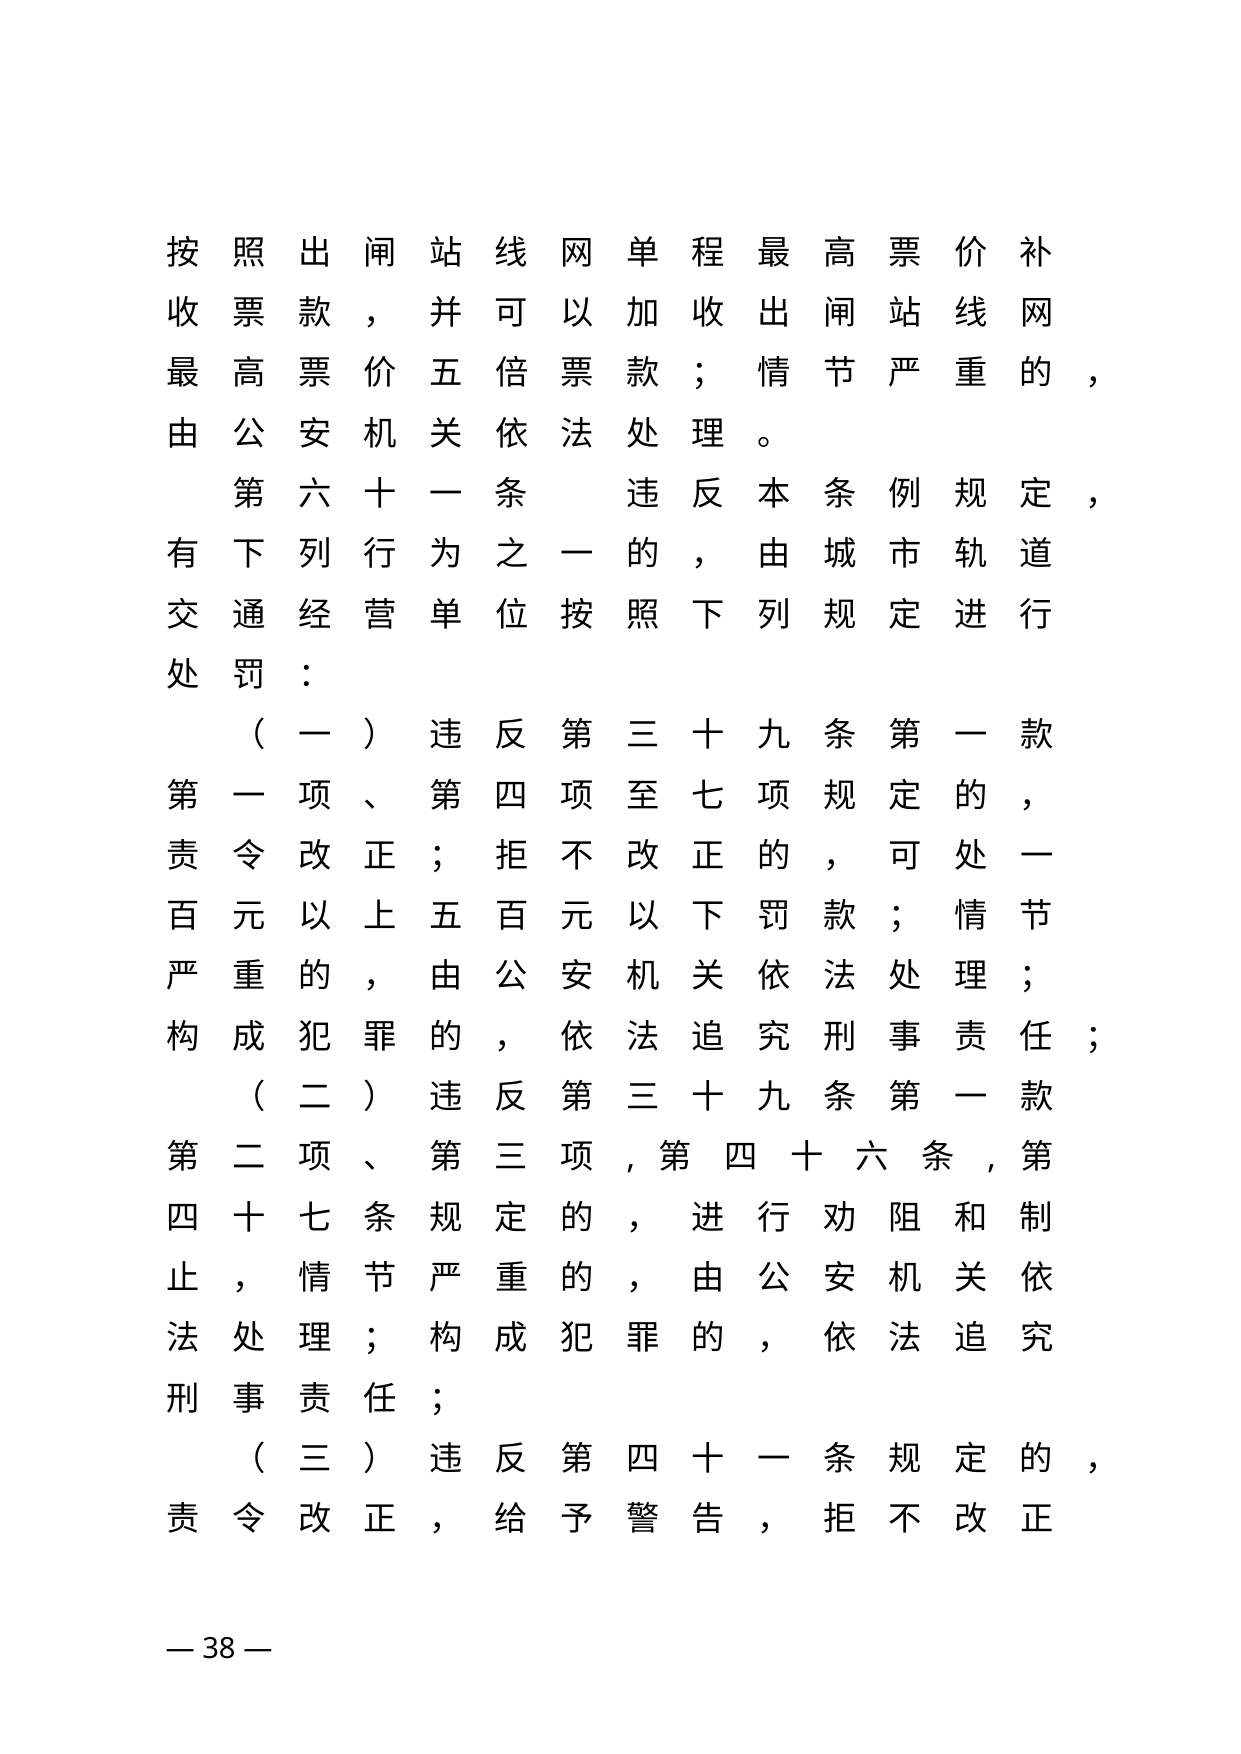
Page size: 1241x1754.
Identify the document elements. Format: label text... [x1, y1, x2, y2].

text （一）违反第三十九条第一款第一项、第四项至七项规定的，责令改正；拒不改正的，可处一百元以上五百元以下罚款；情节严重的，由公安机关依法处理；构成犯罪的，依法追究刑事责任； [167, 702, 1085, 1064]
text 第六十一条 违反本条例规定，有下列行为之一的，由城市轨道交通经营单位按照下列规定进行处罚： [167, 461, 1085, 702]
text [167, 219, 1085, 461]
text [167, 1426, 1085, 1546]
text （二）违反第三十九条第一款第二项、第三项,第四十六条,第四十七条规定的，进行劝阻和制止，情节严重的，由公安机关依法处理；构成犯罪的，依法追究刑事责任； [167, 1064, 1085, 1426]
